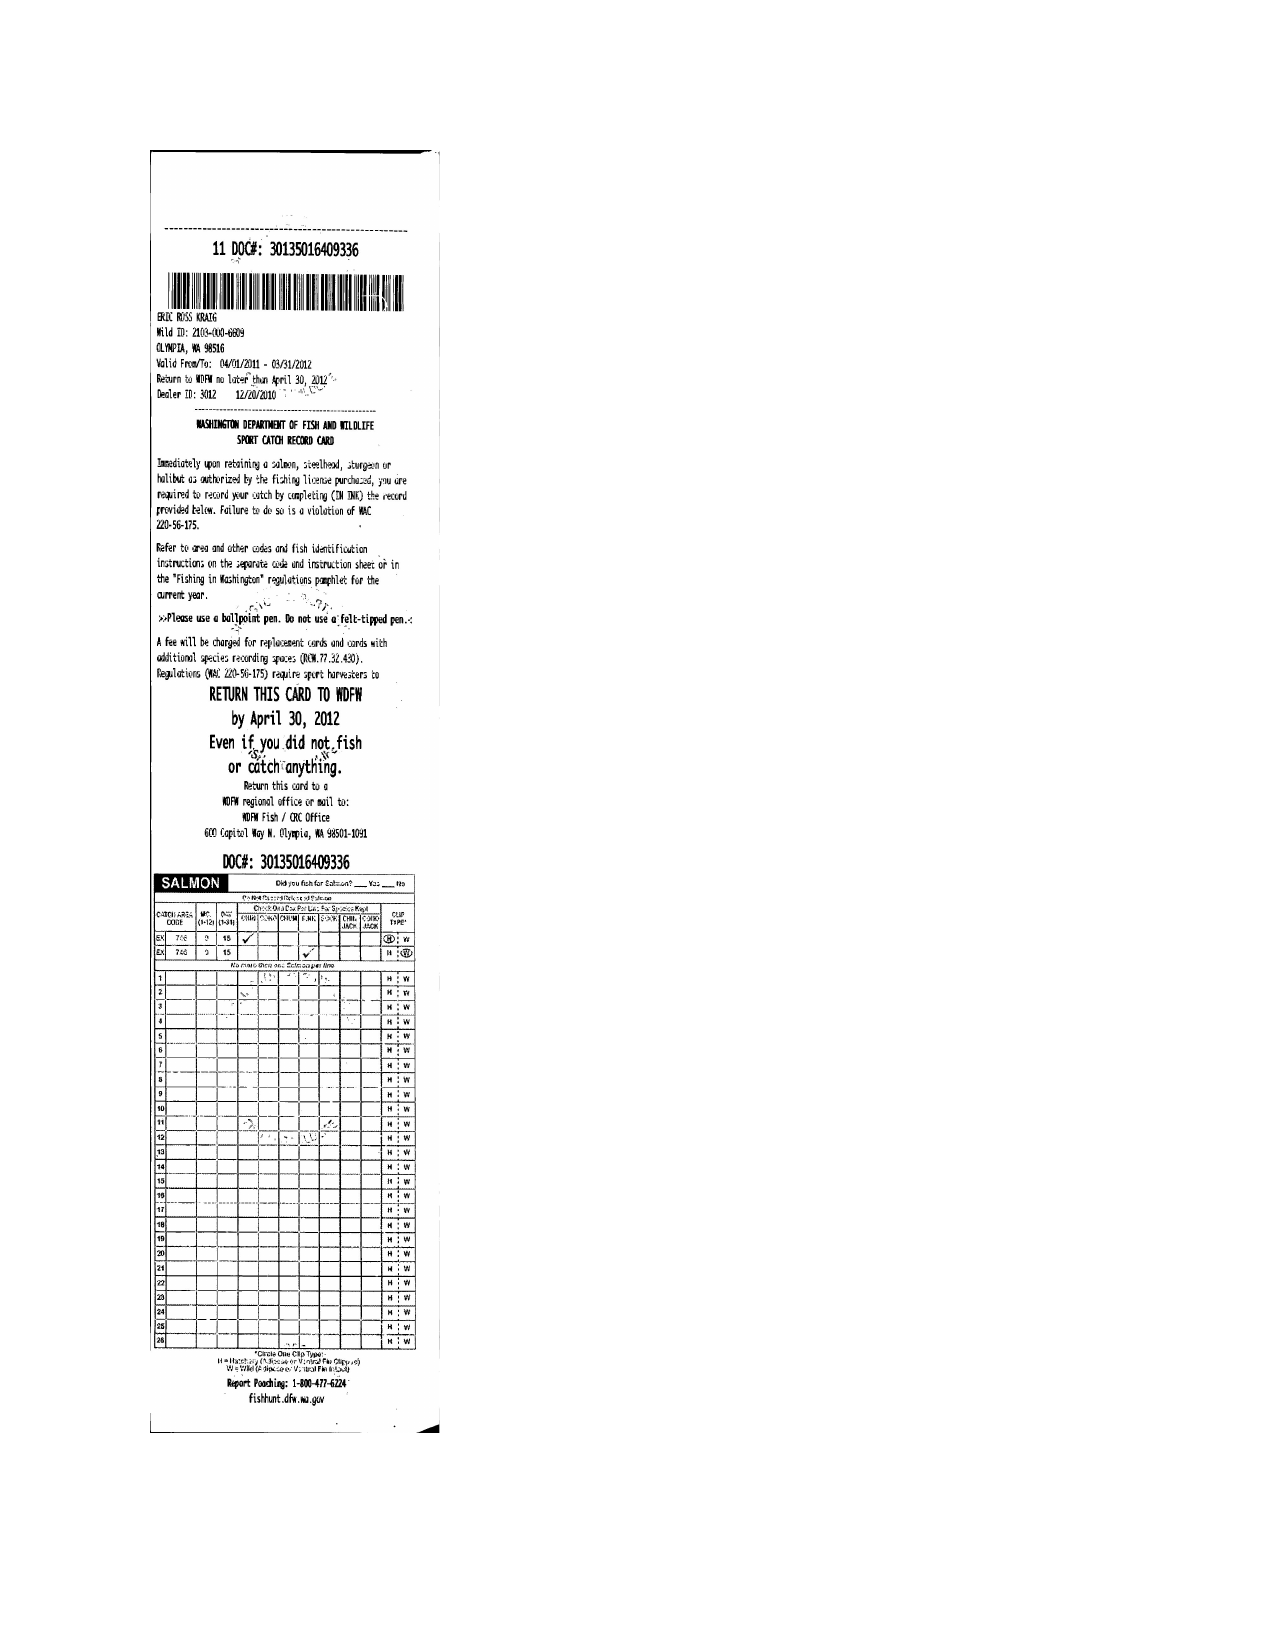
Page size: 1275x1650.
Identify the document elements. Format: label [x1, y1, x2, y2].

picture [150, 150, 440, 1433]
